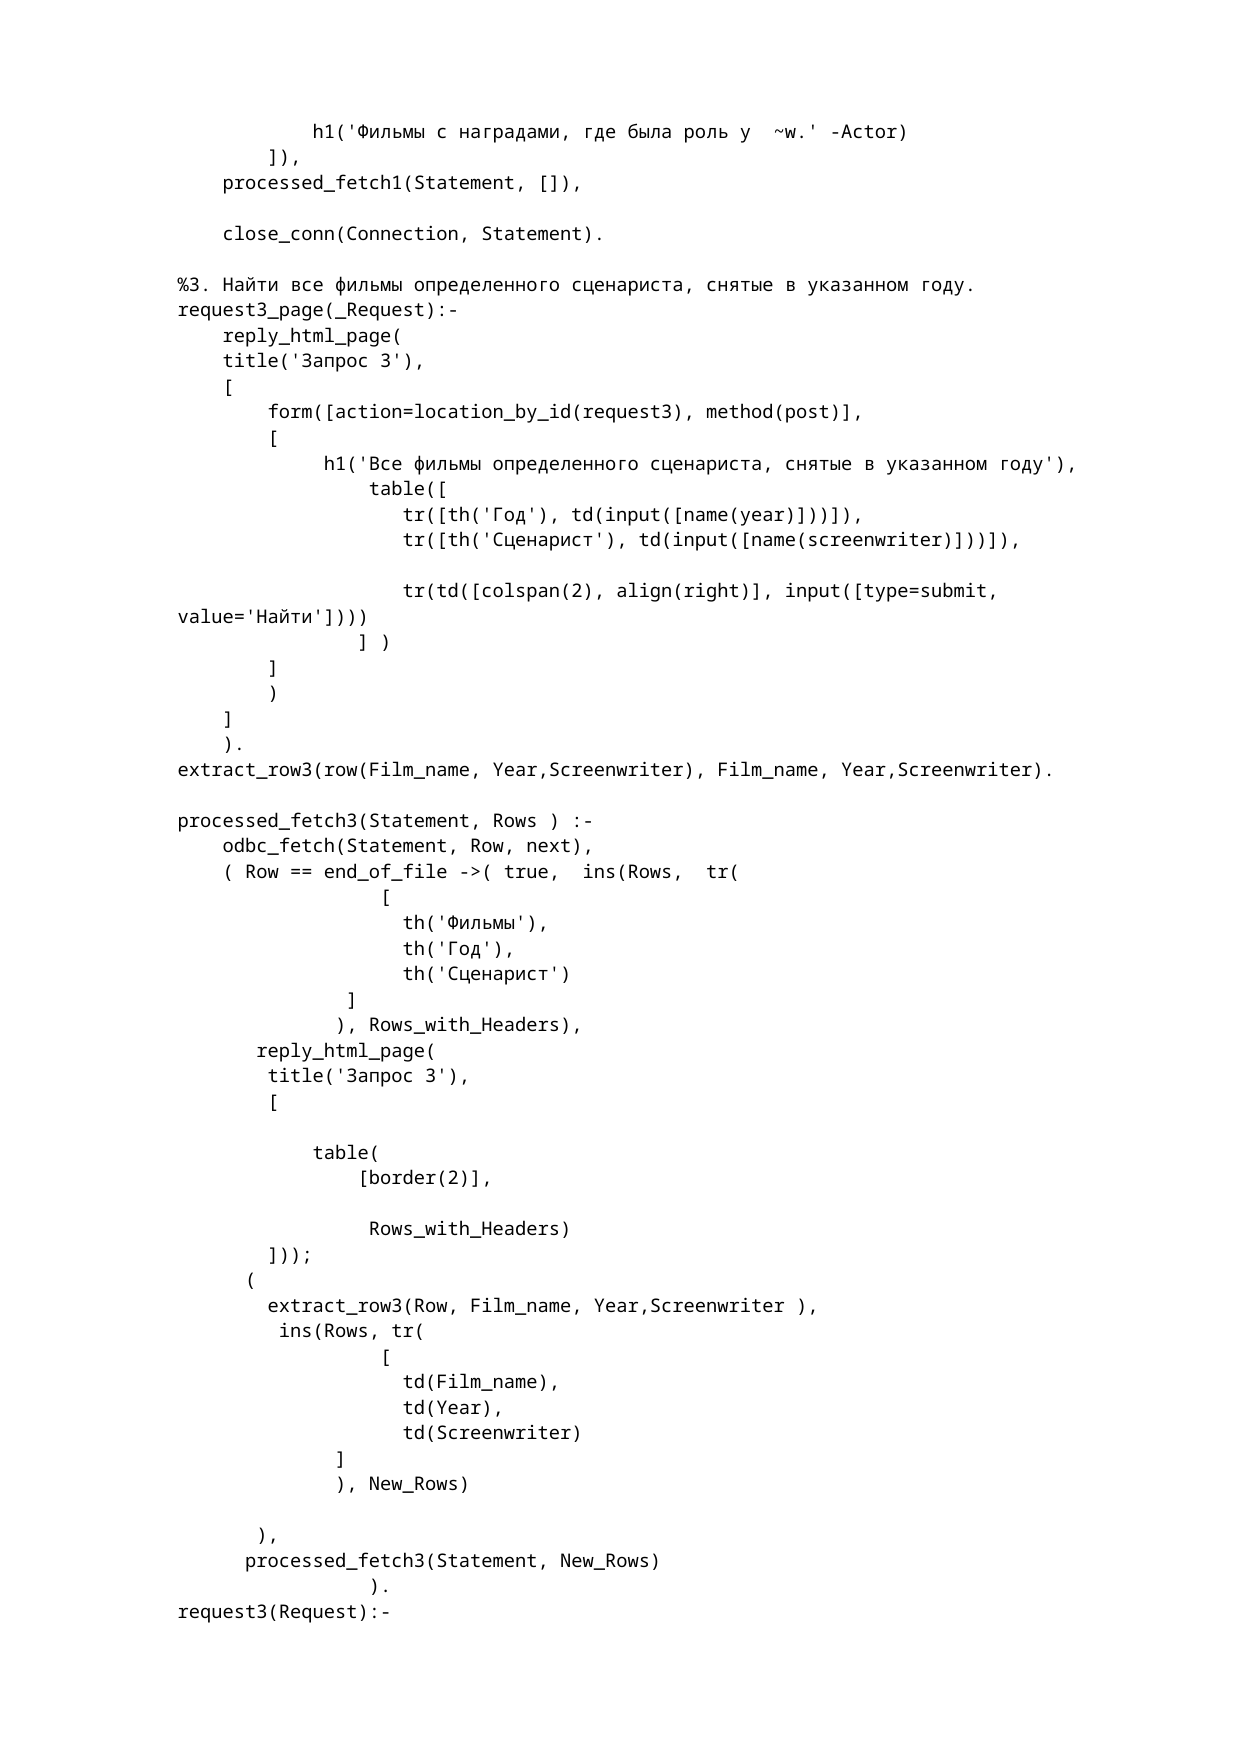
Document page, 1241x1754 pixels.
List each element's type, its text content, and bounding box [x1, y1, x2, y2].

text [border(2)], [177, 1164, 1152, 1190]
text ] [177, 705, 1152, 731]
text [ [177, 1088, 1152, 1113]
text ] [177, 986, 1152, 1011]
text th('Фильмы'), [177, 909, 1152, 935]
text tr([th('Год'), td(input([name(year)]))]), [177, 501, 1152, 526]
text odbc_fetch(Statement, Row, next), [177, 833, 1152, 858]
text table([ [177, 475, 1152, 501]
text request3_page(_Request):- [177, 297, 1152, 322]
text ( Row == end_of_file ->( true, ins(Rows, tr( [177, 858, 1152, 884]
text td(Film_name), [177, 1369, 1152, 1394]
text tr([th('Сценарист'), td(input([name(screenwriter)]))]), [177, 526, 1152, 552]
text ). [177, 731, 1152, 756]
text processed_fetch3(Statement, Rows ) :- [177, 807, 1152, 833]
text tr(td([colspan(2), align(right)], input([type=submit, value='Найти']))) [177, 577, 1152, 628]
text [ [177, 373, 1152, 399]
text th('Сценарист') [177, 960, 1152, 986]
text h1('Фильмы с наградами, где была роль у ~w.' -Actor) [177, 118, 1152, 144]
text request3(Request):- [177, 1598, 1152, 1624]
text table( [177, 1139, 1152, 1164]
text processed_fetch3(Statement, New_Rows) [177, 1547, 1152, 1573]
text ), [177, 1522, 1152, 1547]
text extract_row3(row(Film_name, Year,Screenwriter), Film_name, Year,Screenwriter). [177, 756, 1152, 782]
text form([action=location_by_id(request3), method(post)], [177, 399, 1152, 424]
text [ [177, 424, 1152, 450]
text ] ) [177, 628, 1152, 654]
text [ [177, 884, 1152, 909]
text ), New_Rows) [177, 1471, 1152, 1496]
text th('Год'), [177, 935, 1152, 960]
text ) [177, 679, 1152, 705]
text h1('Все фильмы определенного сценариста, снятые в указанном году'), [177, 450, 1152, 475]
text ( [177, 1267, 1152, 1292]
text ), Rows_with_Headers), [177, 1011, 1152, 1037]
text ). [177, 1573, 1152, 1598]
text %3. Найти все фильмы определенного сценариста, снятые в указанном году. [177, 271, 1152, 297]
text title('Запрос 3'), [177, 348, 1152, 373]
text td(Screenwriter) [177, 1420, 1152, 1445]
text td(Year), [177, 1394, 1152, 1420]
text reply_html_page( [177, 322, 1152, 348]
text extract_row3(Row, Film_name, Year,Screenwriter ), [177, 1292, 1152, 1318]
text Rows_with_Headers) [177, 1216, 1152, 1241]
text title('Запрос 3'), [177, 1062, 1152, 1088]
text ]), [177, 144, 1152, 169]
text close_conn(Connection, Statement). [177, 220, 1152, 246]
text ] [177, 654, 1152, 679]
text processed_fetch1(Statement, []), [177, 169, 1152, 195]
text reply_html_page( [177, 1037, 1152, 1062]
text ins(Rows, tr( [177, 1318, 1152, 1343]
text [ [177, 1343, 1152, 1369]
text ] [177, 1445, 1152, 1471]
text ])); [177, 1241, 1152, 1267]
